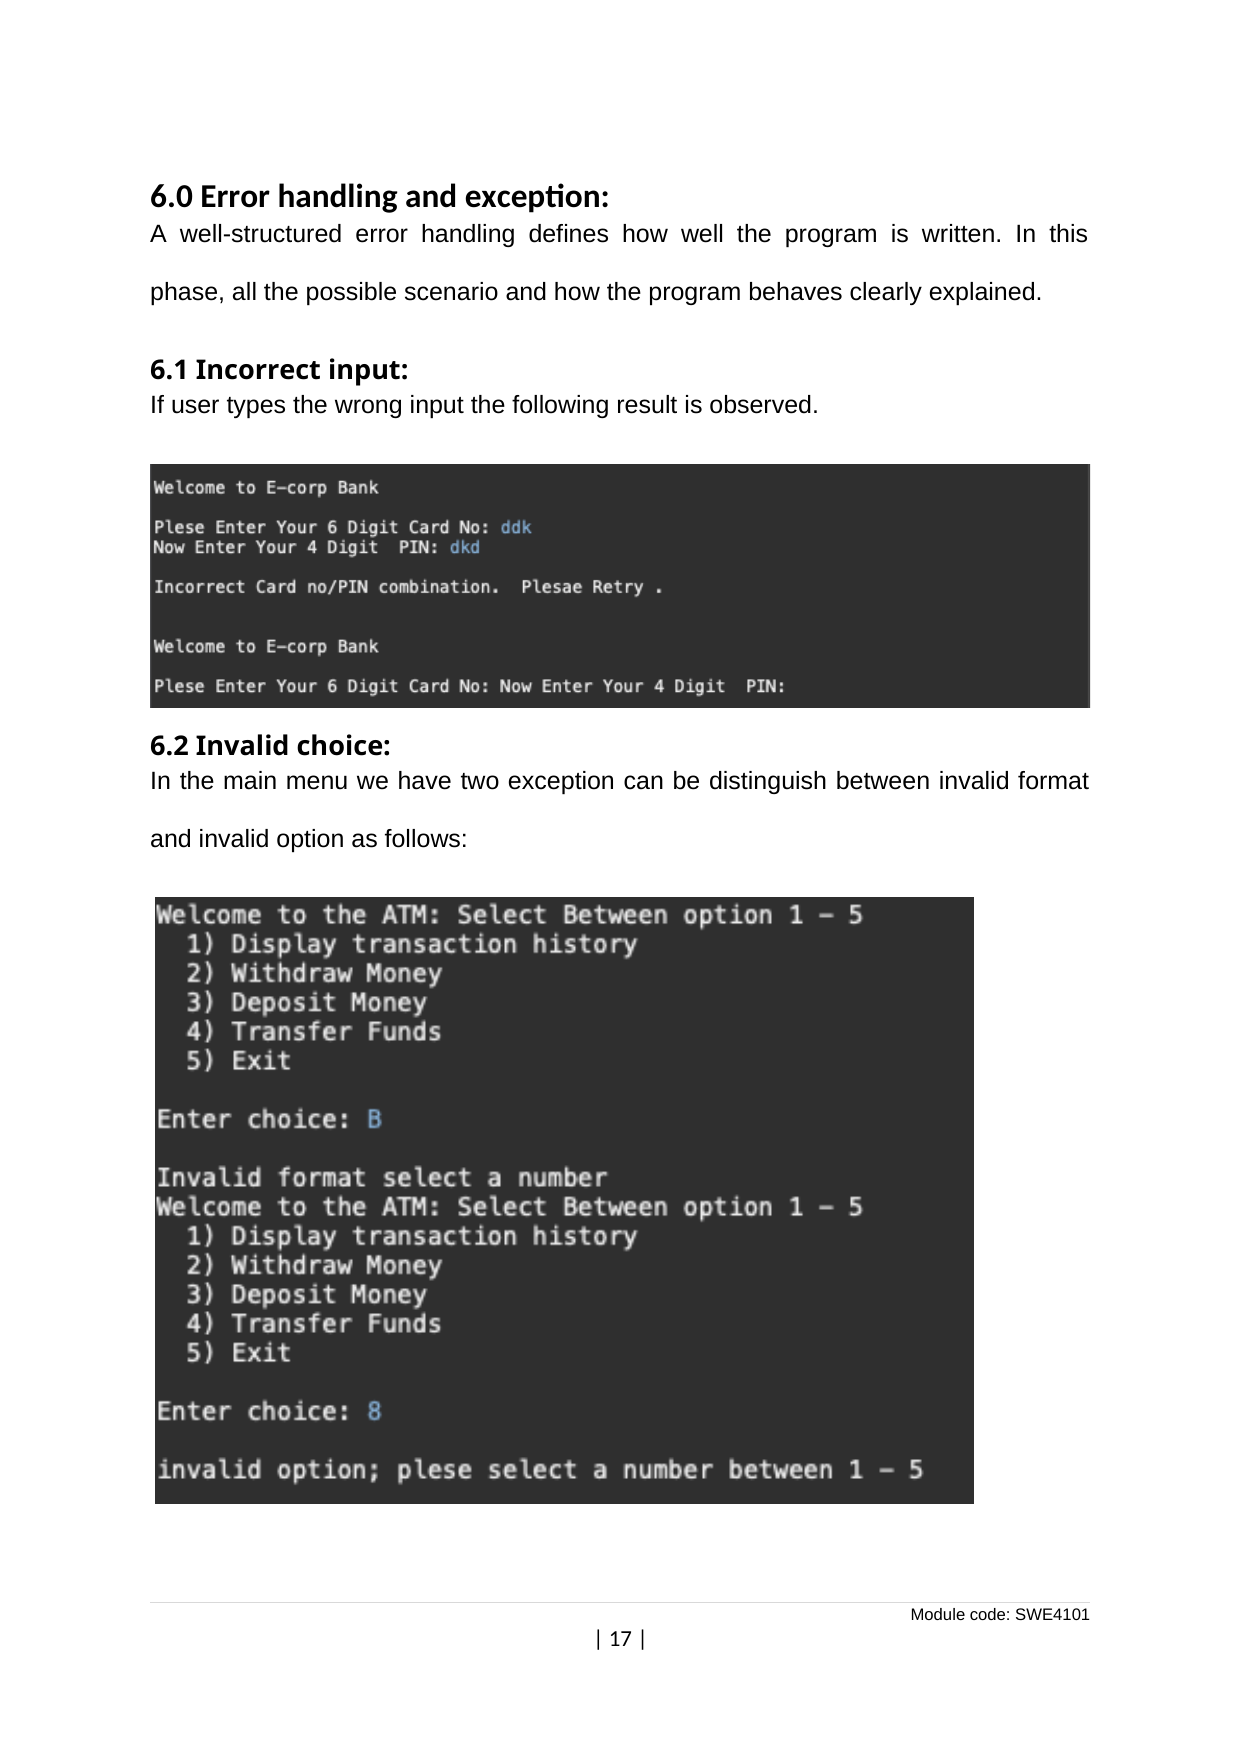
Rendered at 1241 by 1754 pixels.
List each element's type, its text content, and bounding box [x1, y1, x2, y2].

text If user types the wrong input the following result is observed. [150, 390, 1090, 419]
subtitle 6.0 Error handling and exception: [150, 175, 1090, 216]
text In the main menu we have two exception can be distinguish between invalid format and invalid option as follows: [150, 766, 1090, 852]
text A well-structured error handling defines how well the program is written. In this phase, all the possible scenario and how the program behaves clearly explained. [150, 219, 1090, 305]
picture [150, 464, 1091, 708]
subtitle 6.2 Invalid choice: [150, 726, 1090, 763]
picture [155, 897, 974, 1504]
subtitle 6.1 Incorrect input: [150, 351, 1090, 387]
